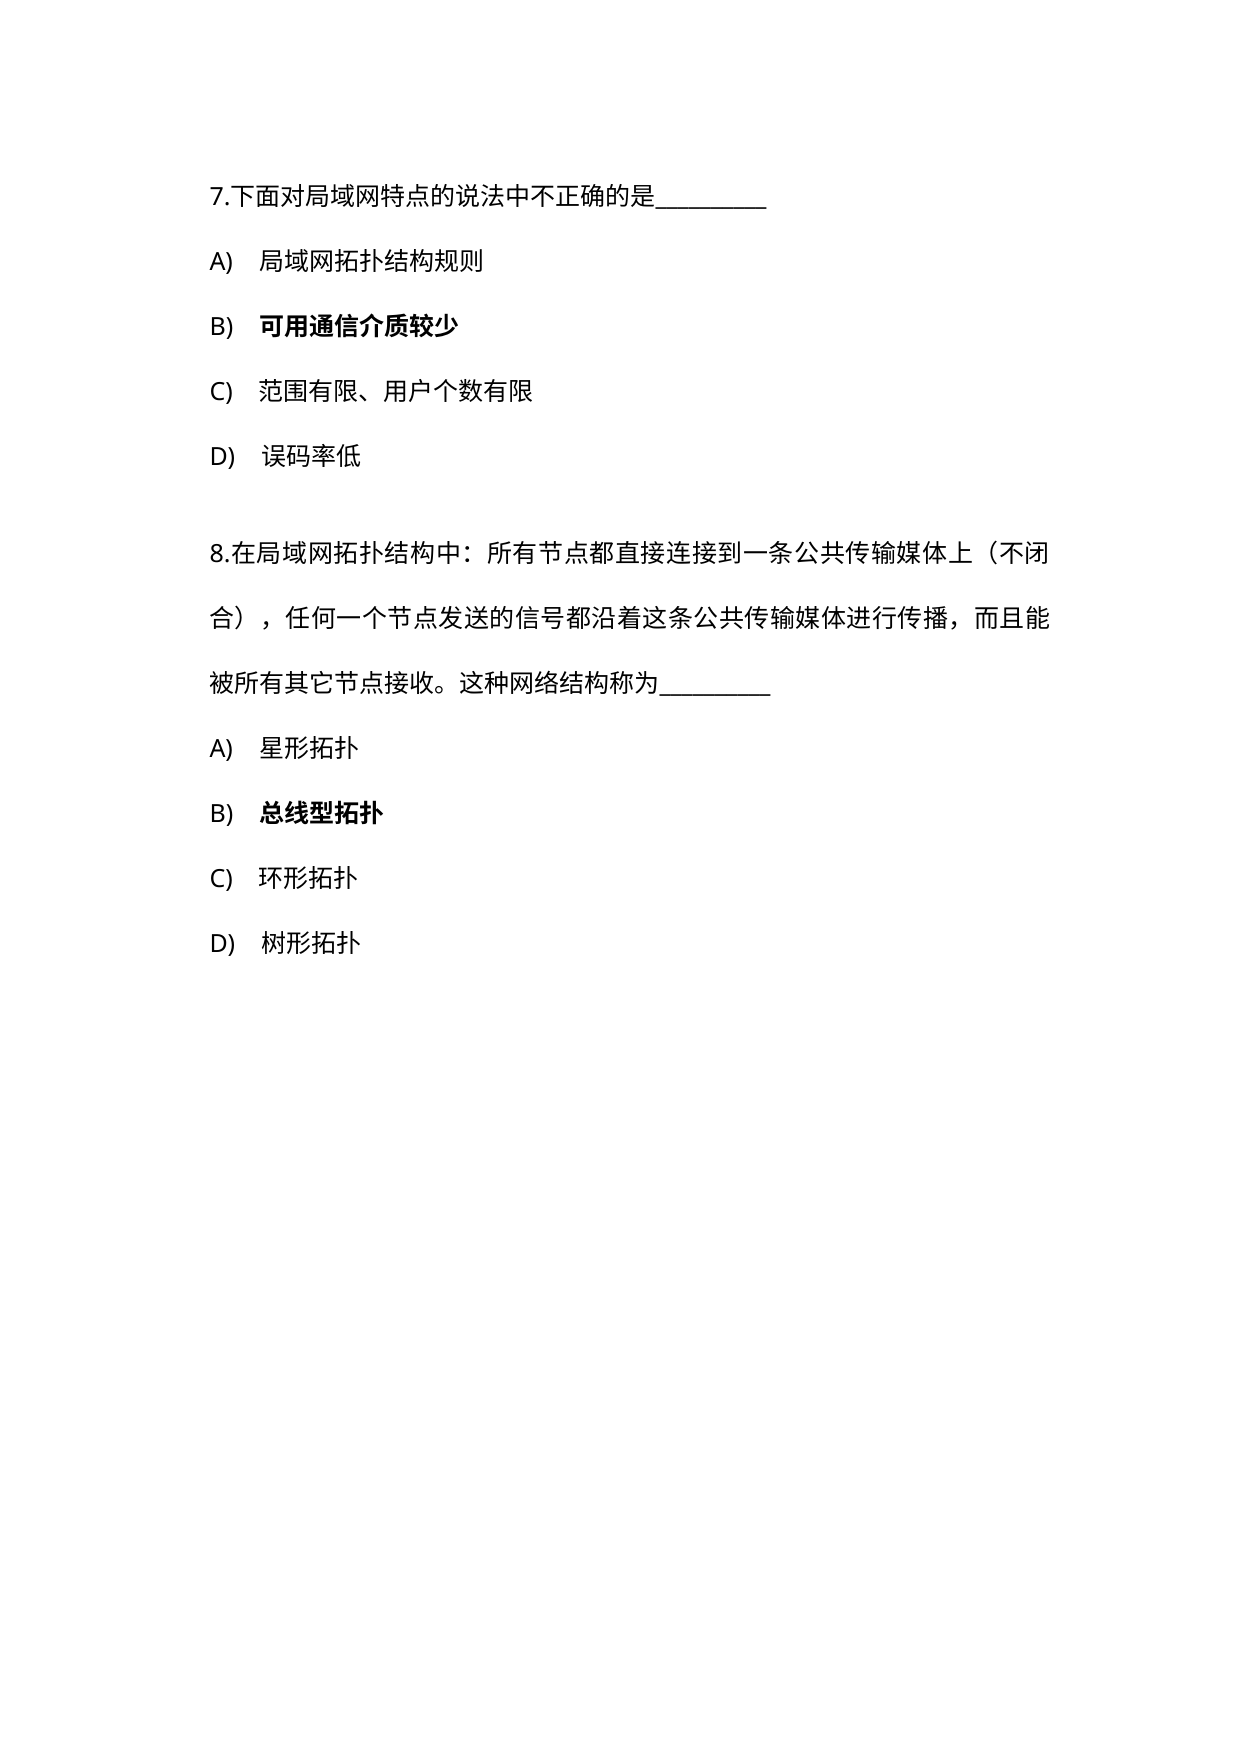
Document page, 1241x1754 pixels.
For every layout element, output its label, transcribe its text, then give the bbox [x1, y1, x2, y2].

text C) 环形拓扑 [209, 844, 1053, 909]
text 7.下面对局域网特点的说法中不正确的是__________ [209, 162, 1053, 227]
text B) 总线型拓扑 [209, 779, 1053, 844]
text D) 误码率低 [209, 422, 1053, 487]
text B) 可用通信介质较少 [209, 292, 1053, 357]
text D) 树形拓扑 [209, 909, 1053, 974]
text A) 星形拓扑 [209, 714, 1053, 779]
text 8.在局域网拓扑结构中：所有节点都直接连接到一条公共传输媒体上（不闭合），任何一个节点发送的信号都沿着这条公共传输媒体进行传播，而且能被所有其它节点接收。这种网络结构称为__________ [209, 519, 1053, 714]
text A) 局域网拓扑结构规则 [209, 227, 1053, 292]
text C) 范围有限、用户个数有限 [209, 357, 1053, 422]
